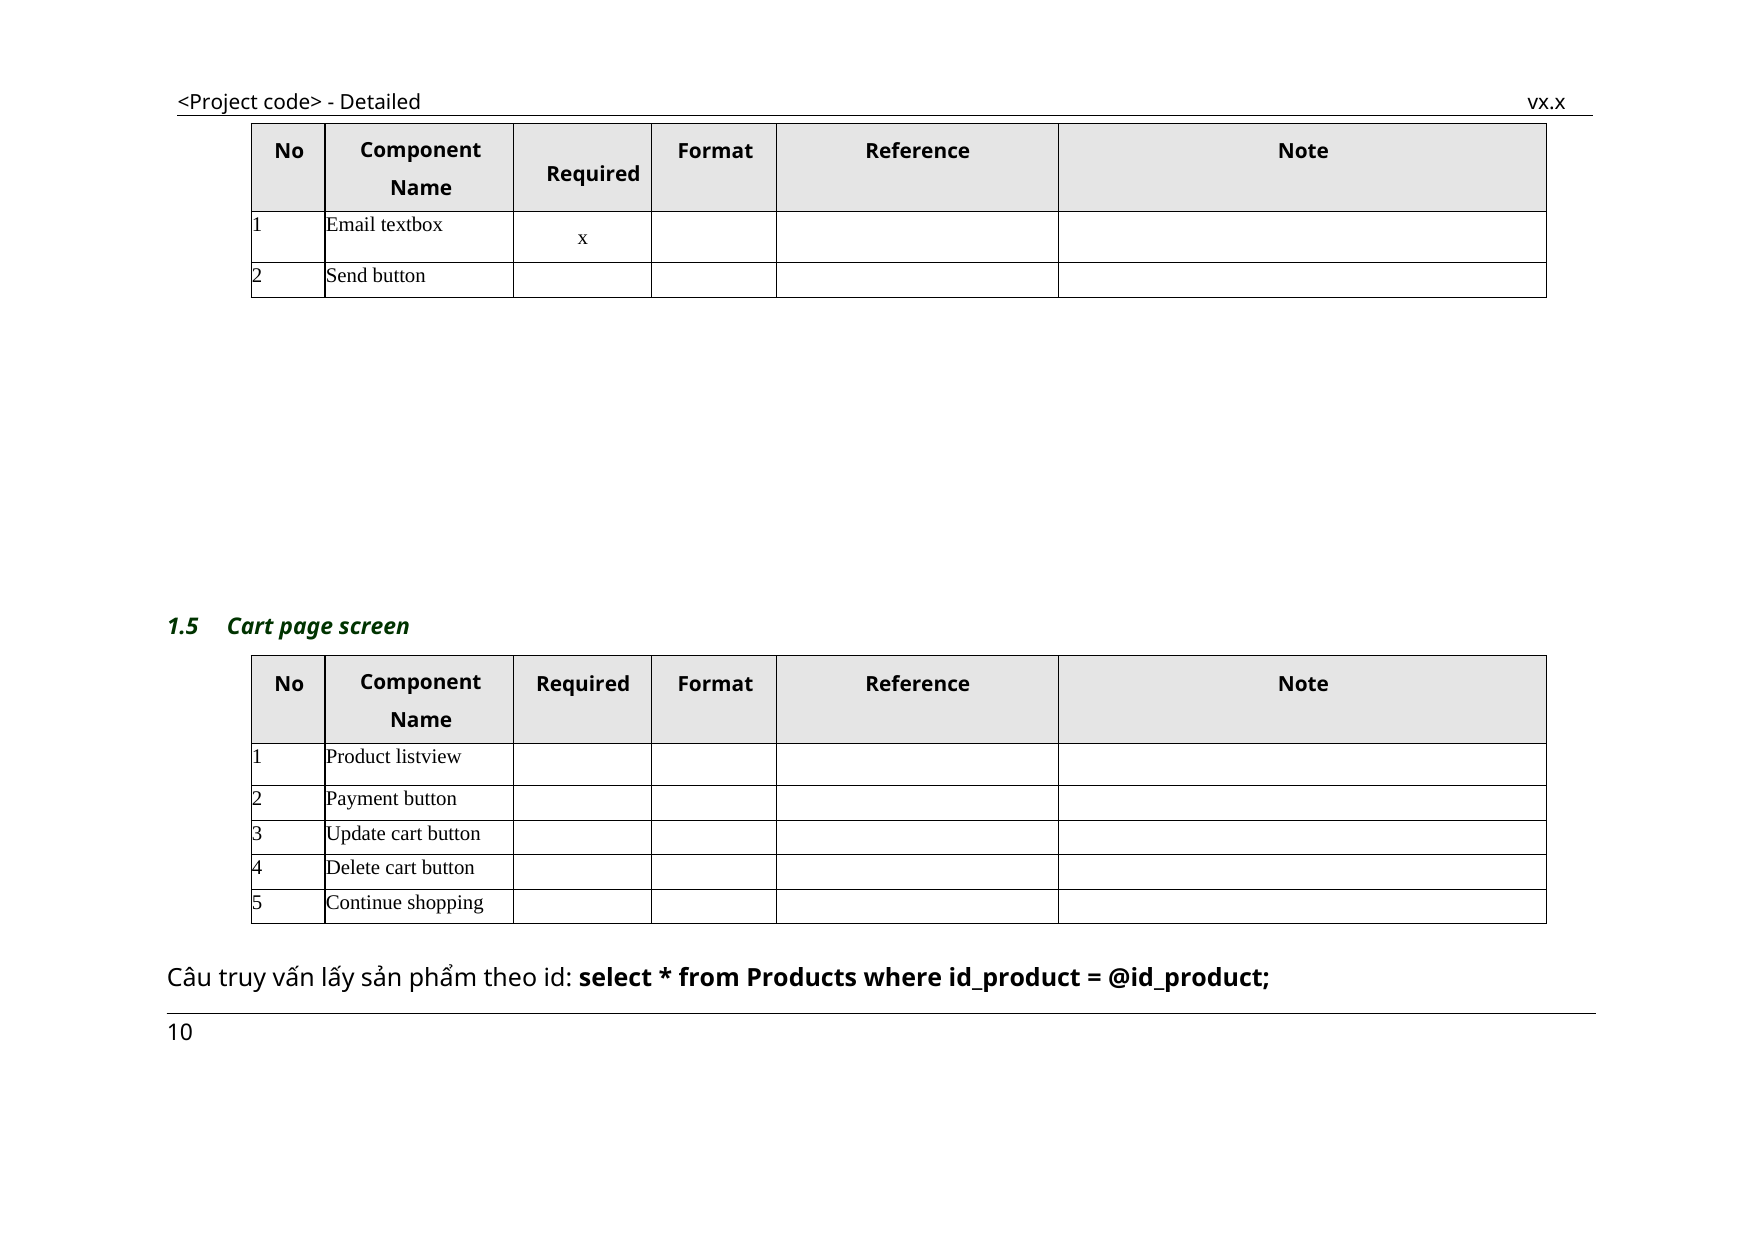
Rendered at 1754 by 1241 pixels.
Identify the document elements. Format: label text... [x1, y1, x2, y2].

table_header Required [514, 124, 651, 211]
table_cell Product listview [326, 744, 513, 785]
text Câu truy vấn lấy sản phẩm theo id: select * from Products where id_product = @id_product; [167, 959, 1596, 993]
table_cell Email textbox [326, 212, 513, 262]
table_cell [652, 744, 776, 785]
table_cell 2 [252, 786, 324, 819]
table_cell [652, 263, 776, 297]
table_cell 5 [252, 890, 324, 923]
table_header Reference [777, 124, 1058, 211]
table_cell [777, 821, 1058, 854]
table_cell Update cart button [326, 821, 513, 854]
table_cell [777, 212, 1058, 262]
table_cell [1059, 263, 1546, 297]
table_header Required [514, 656, 651, 743]
table_cell Send button [326, 263, 513, 297]
table_cell [514, 263, 651, 297]
table_header Reference [777, 656, 1058, 743]
table_header Component Name [326, 656, 513, 743]
table_cell Delete cart button [326, 855, 513, 888]
table_cell x [514, 212, 651, 262]
table_header No [252, 124, 324, 211]
table_header Note [1059, 656, 1546, 743]
table_cell [777, 744, 1058, 785]
table_cell 3 [252, 821, 324, 854]
table_cell [514, 890, 651, 923]
table_cell [1059, 890, 1546, 923]
table_cell [514, 855, 651, 888]
table_cell 1 [252, 744, 324, 785]
table_cell 4 [252, 855, 324, 888]
table_cell [514, 821, 651, 854]
table_header Format [652, 656, 776, 743]
subtitle Cart page screen [167, 610, 1596, 641]
table_cell Payment button [326, 786, 513, 819]
table_cell [514, 786, 651, 819]
table_cell [652, 786, 776, 819]
table_cell [777, 263, 1058, 297]
table_cell [777, 855, 1058, 888]
table_cell [1059, 212, 1546, 262]
table_cell [1059, 744, 1546, 785]
table_cell [1059, 786, 1546, 819]
table_cell [652, 855, 776, 888]
table_cell [777, 890, 1058, 923]
table_cell [777, 786, 1058, 819]
table_cell [1059, 855, 1546, 888]
table_cell 1 [252, 212, 324, 262]
table_header Note [1059, 124, 1546, 211]
table_header Component Name [326, 124, 513, 211]
table_cell [1059, 821, 1546, 854]
table_header No [252, 656, 324, 743]
table_header Format [652, 124, 776, 211]
table_cell 2 [252, 263, 324, 297]
table_cell [652, 821, 776, 854]
table_cell [652, 212, 776, 262]
table_cell [514, 744, 651, 785]
table_cell [652, 890, 776, 923]
table_cell Continue shopping [326, 890, 513, 923]
